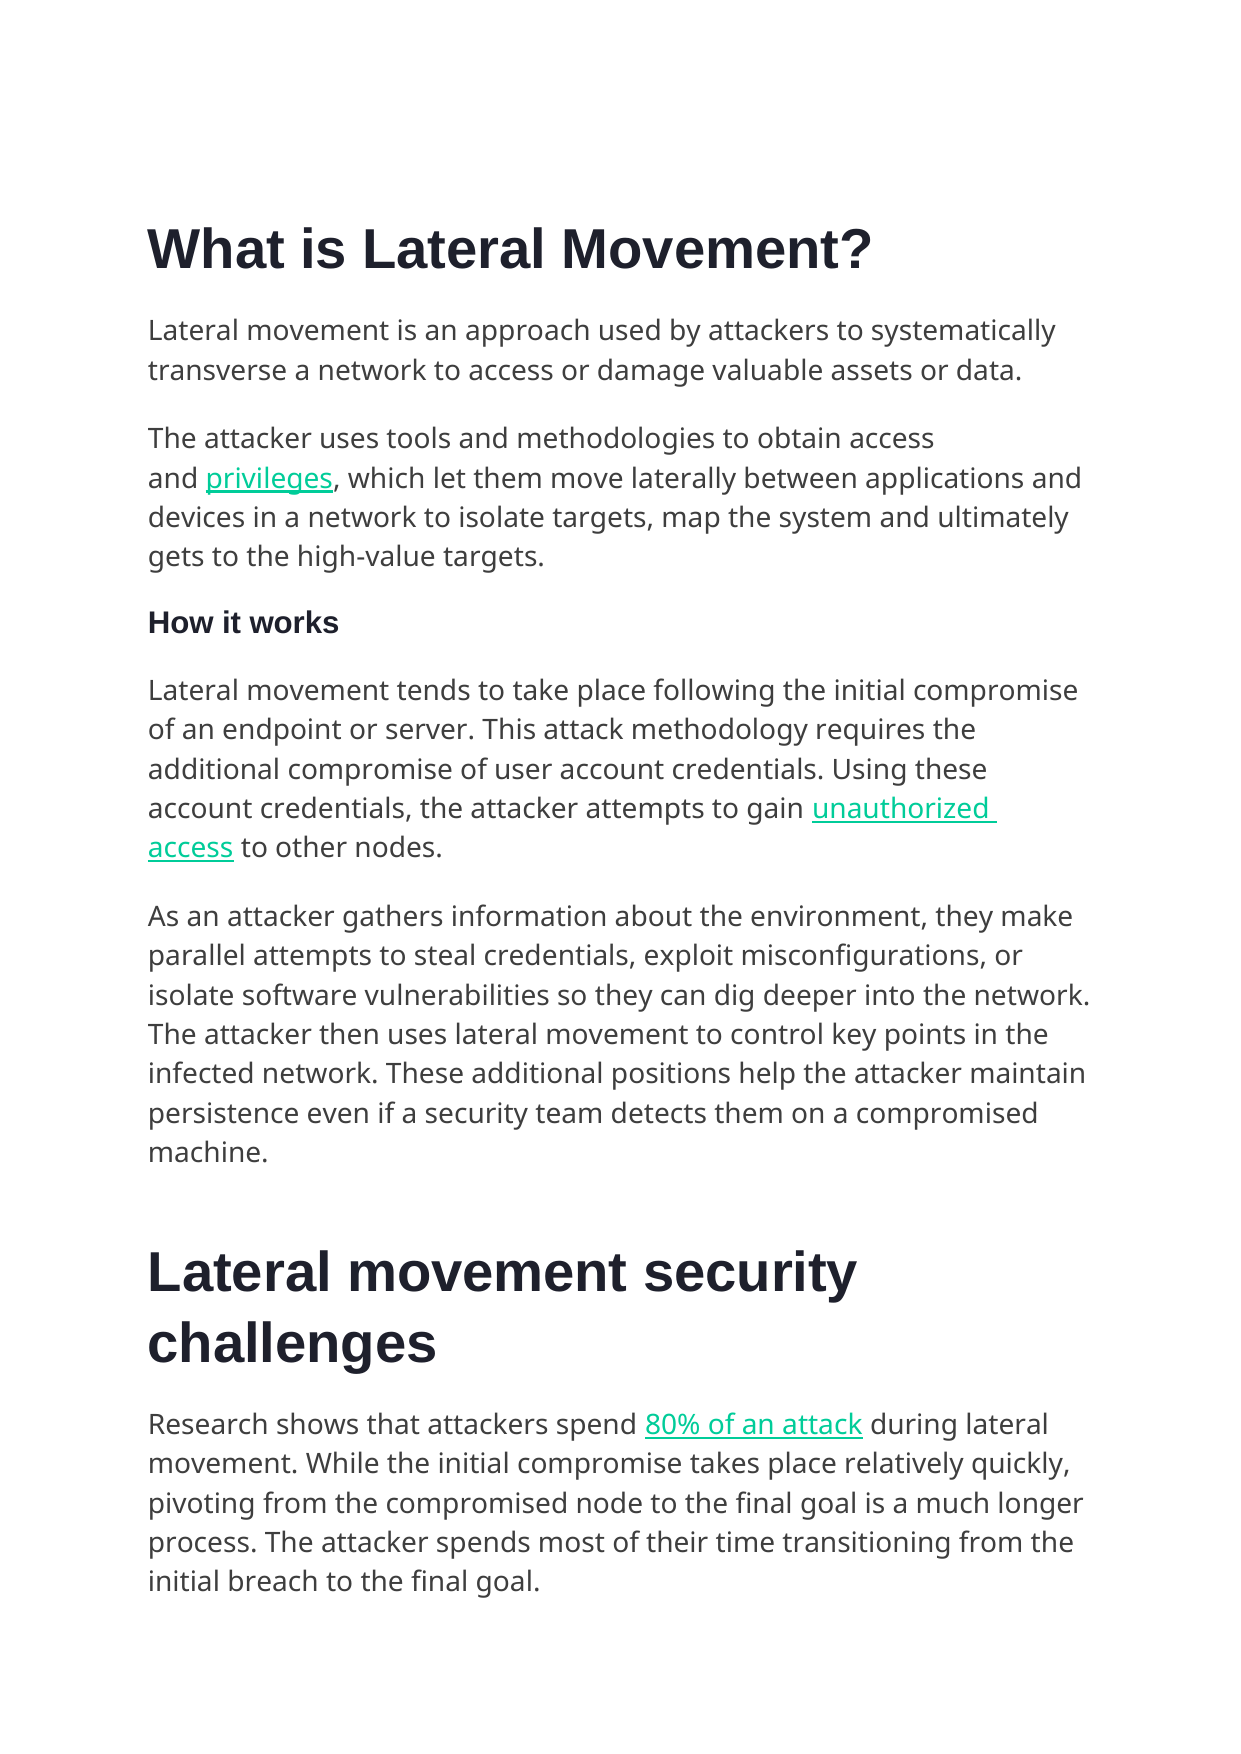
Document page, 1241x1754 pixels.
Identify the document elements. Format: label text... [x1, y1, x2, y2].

text Lateral movement security challenges [148, 1233, 1093, 1374]
text Lateral movement tends to take place following the initial compromise of an endpoint or server. This attack methodology requires the additional compromise of user account credentials. Using these account credentials, the attacker attempts to gain unauthorized access to other nodes. [148, 669, 1093, 866]
text Lateral movement is an approach used by attackers to systematically transverse a network to access or damage valuable assets or data. [148, 309, 1093, 388]
text The attacker uses tools and methodologies to obtain access and privileges, which let them move laterally between applications and devices in a network to isolate targets, map the system and ultimately gets to the high-value targets. [148, 417, 1093, 575]
text What is Lateral Movement? [148, 210, 1093, 280]
text As an attacker gathers information about the environment, they make parallel attempts to steal credentials, exploit misconfigurations, or isolate software vulnerabilities so they can dig deeper into the network. The attacker then uses lateral movement to control key points in the infected network. These additional positions help the attacker maintain persistence even if a security team detects them on a compromised machine. [148, 895, 1093, 1171]
text Research shows that attackers spend 80% of an attack during lateral movement. While the initial compromise takes place relatively quickly, pivoting from the compromised node to the final goal is a much longer process. The attacker spends most of their time transitioning from the initial breach to the final goal. [148, 1403, 1093, 1600]
text How it works [148, 604, 1093, 640]
